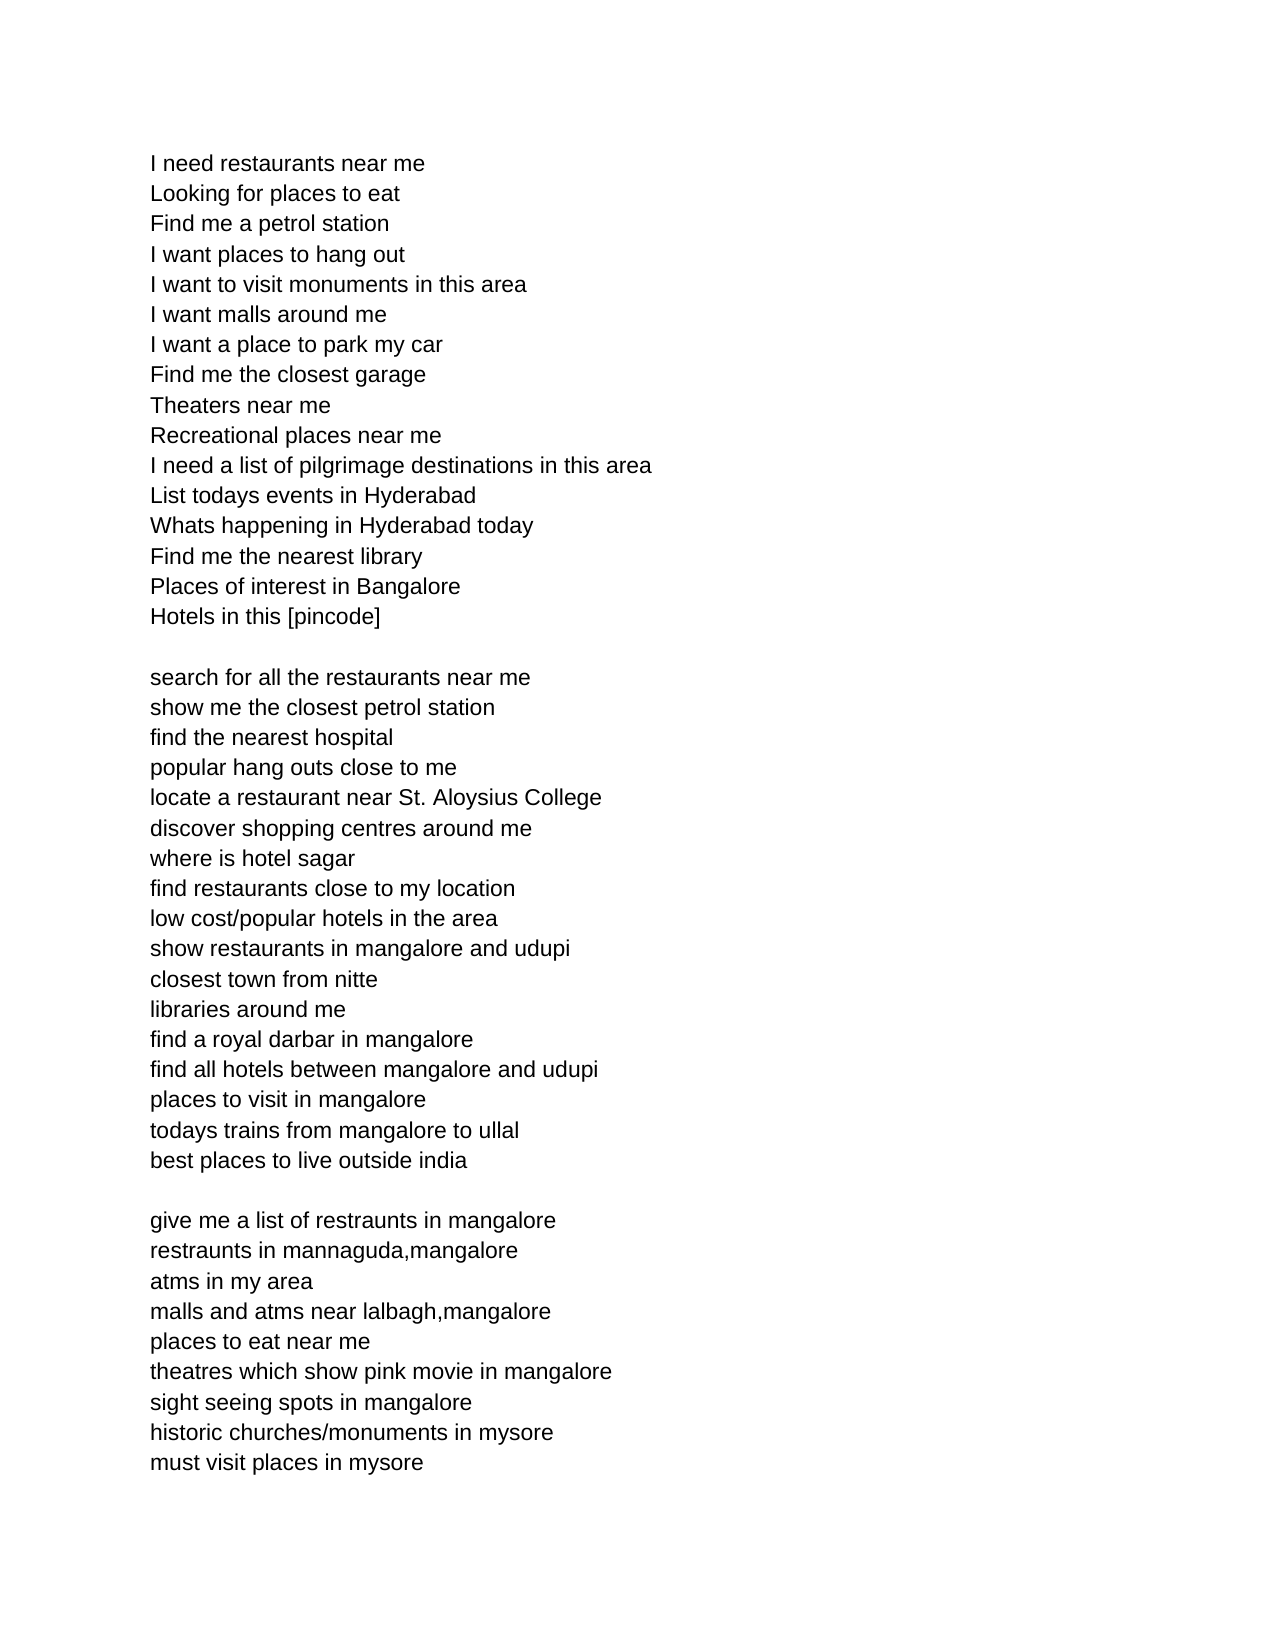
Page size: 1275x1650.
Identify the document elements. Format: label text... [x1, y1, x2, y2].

text Find me the closest garage [150, 361, 1125, 388]
text find all hotels between mangalore and udupi [150, 1056, 1125, 1083]
text I want to visit monuments in this area [150, 271, 1125, 297]
text Hotels in this [pincode] [150, 603, 1125, 629]
text libraries around me [150, 996, 1125, 1022]
text historic churches/monuments in mysore [150, 1419, 1125, 1445]
text I need a list of pilgrimage destinations in this area [150, 452, 1125, 478]
text find restaurants close to my location [150, 875, 1125, 901]
text I need restaurants near me [150, 150, 1125, 176]
text Find me the nearest library [150, 543, 1125, 569]
text Whats happening in Hyderabad today [150, 512, 1125, 539]
text Find me a petrol station [150, 210, 1125, 237]
text Places of interest in Bangalore [150, 573, 1125, 599]
text low cost/popular hotels in the area [150, 905, 1125, 932]
text show restaurants in mangalore and udupi [150, 935, 1125, 962]
text sight seeing spots in mangalore [150, 1388, 1125, 1415]
text I want malls around me [150, 301, 1125, 327]
text find the nearest hospital [150, 724, 1125, 750]
text best places to live outside india [150, 1147, 1125, 1173]
text Looking for places to eat [150, 180, 1125, 207]
text places to eat near me [150, 1328, 1125, 1354]
text malls and atms near lalbagh,mangalore [150, 1298, 1125, 1324]
text Theaters near me [150, 392, 1125, 418]
text List todays events in Hyderabad [150, 482, 1125, 509]
text todays trains from mangalore to ullal [150, 1117, 1125, 1143]
text must visit places in mysore [150, 1449, 1125, 1475]
text find a royal darbar in mangalore [150, 1026, 1125, 1052]
text where is hotel sagar [150, 845, 1125, 871]
text show me the closest petrol station [150, 694, 1125, 720]
text closest town from nitte [150, 966, 1125, 992]
text locate a restaurant near St. Aloysius College [150, 784, 1125, 811]
text I want places to hang out [150, 241, 1125, 267]
text I want a place to park my car [150, 331, 1125, 358]
text search for all the restaurants near me [150, 663, 1125, 690]
text Recreational places near me [150, 422, 1125, 448]
text restraunts in mannaguda,mangalore [150, 1237, 1125, 1264]
text popular hang outs close to me [150, 754, 1125, 781]
text atms in my area [150, 1268, 1125, 1294]
text give me a list of restraunts in mangalore [150, 1207, 1125, 1234]
text places to visit in mangalore [150, 1086, 1125, 1113]
text discover shopping centres around me [150, 814, 1125, 841]
text theatres which show pink movie in mangalore [150, 1358, 1125, 1385]
